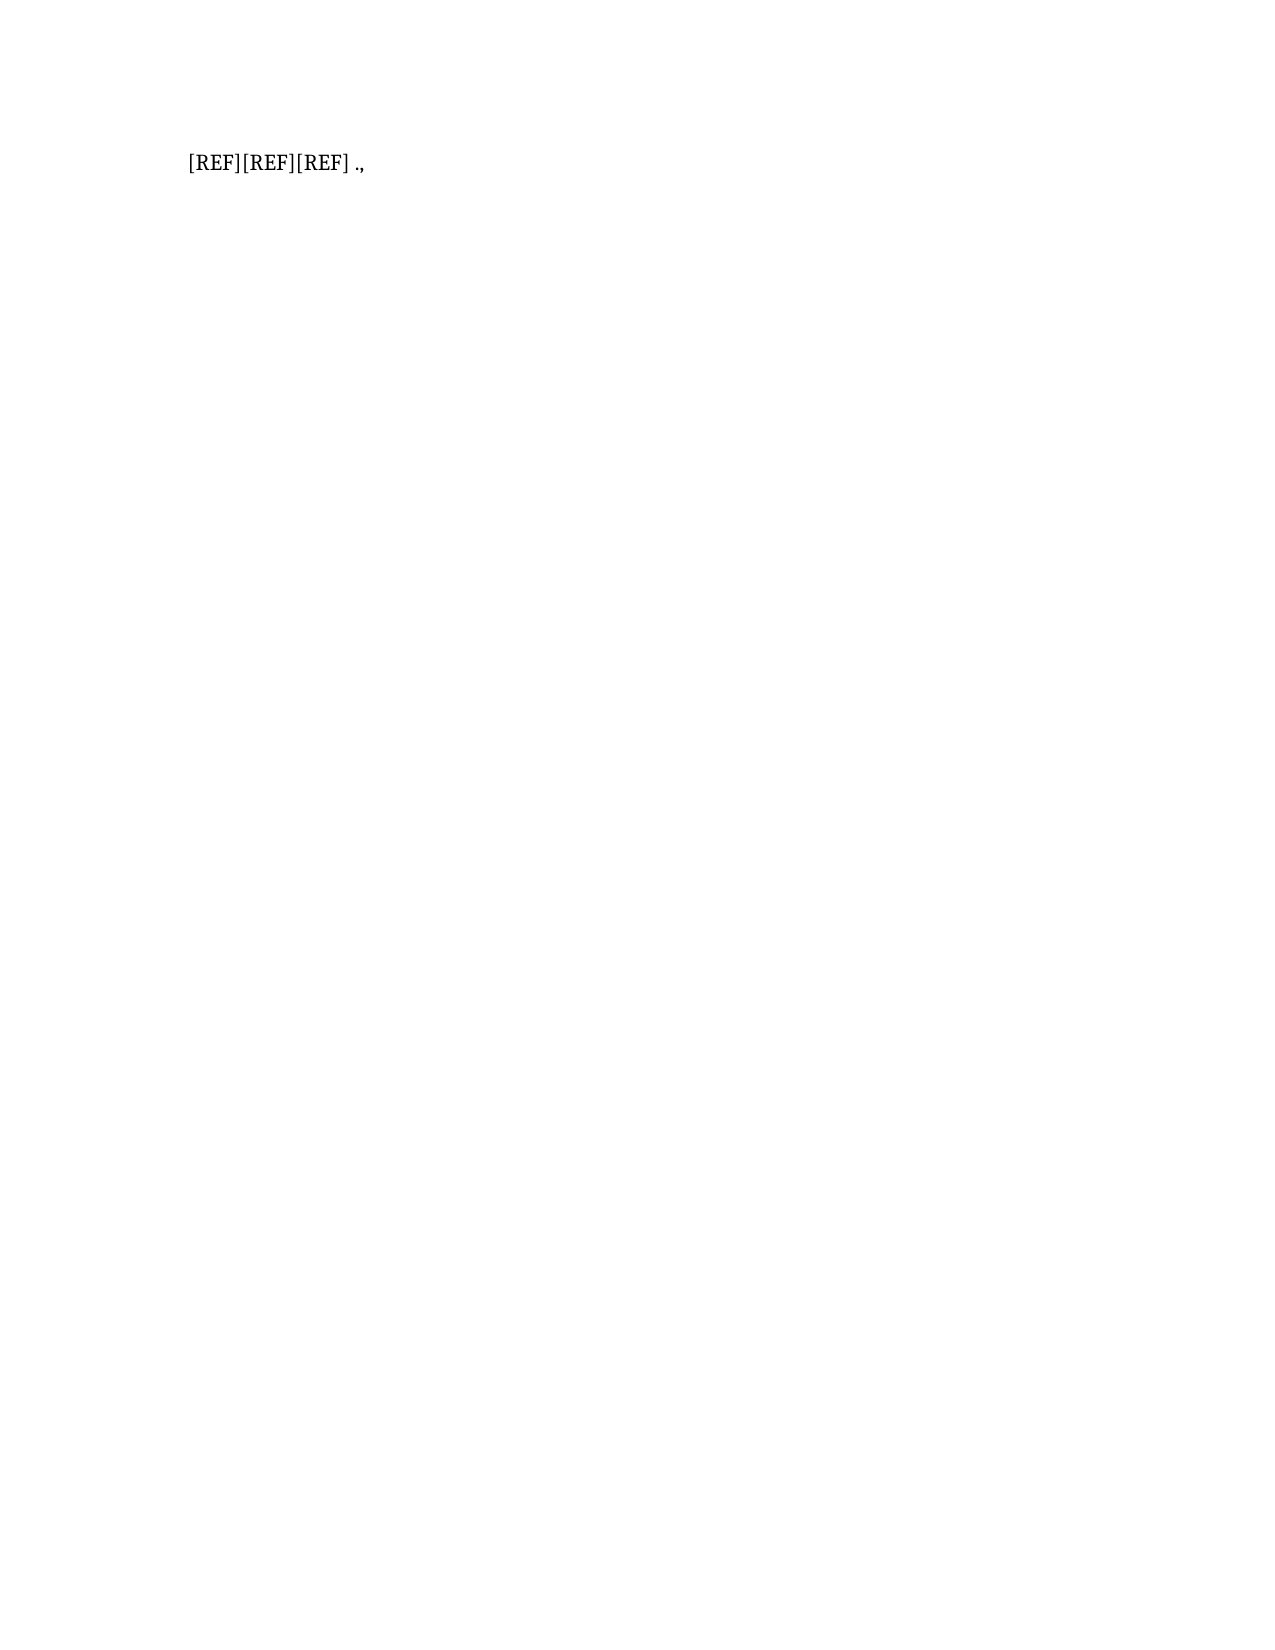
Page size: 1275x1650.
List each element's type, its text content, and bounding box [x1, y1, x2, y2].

text [REF][REF][REF] ., [187, 150, 1087, 176]
